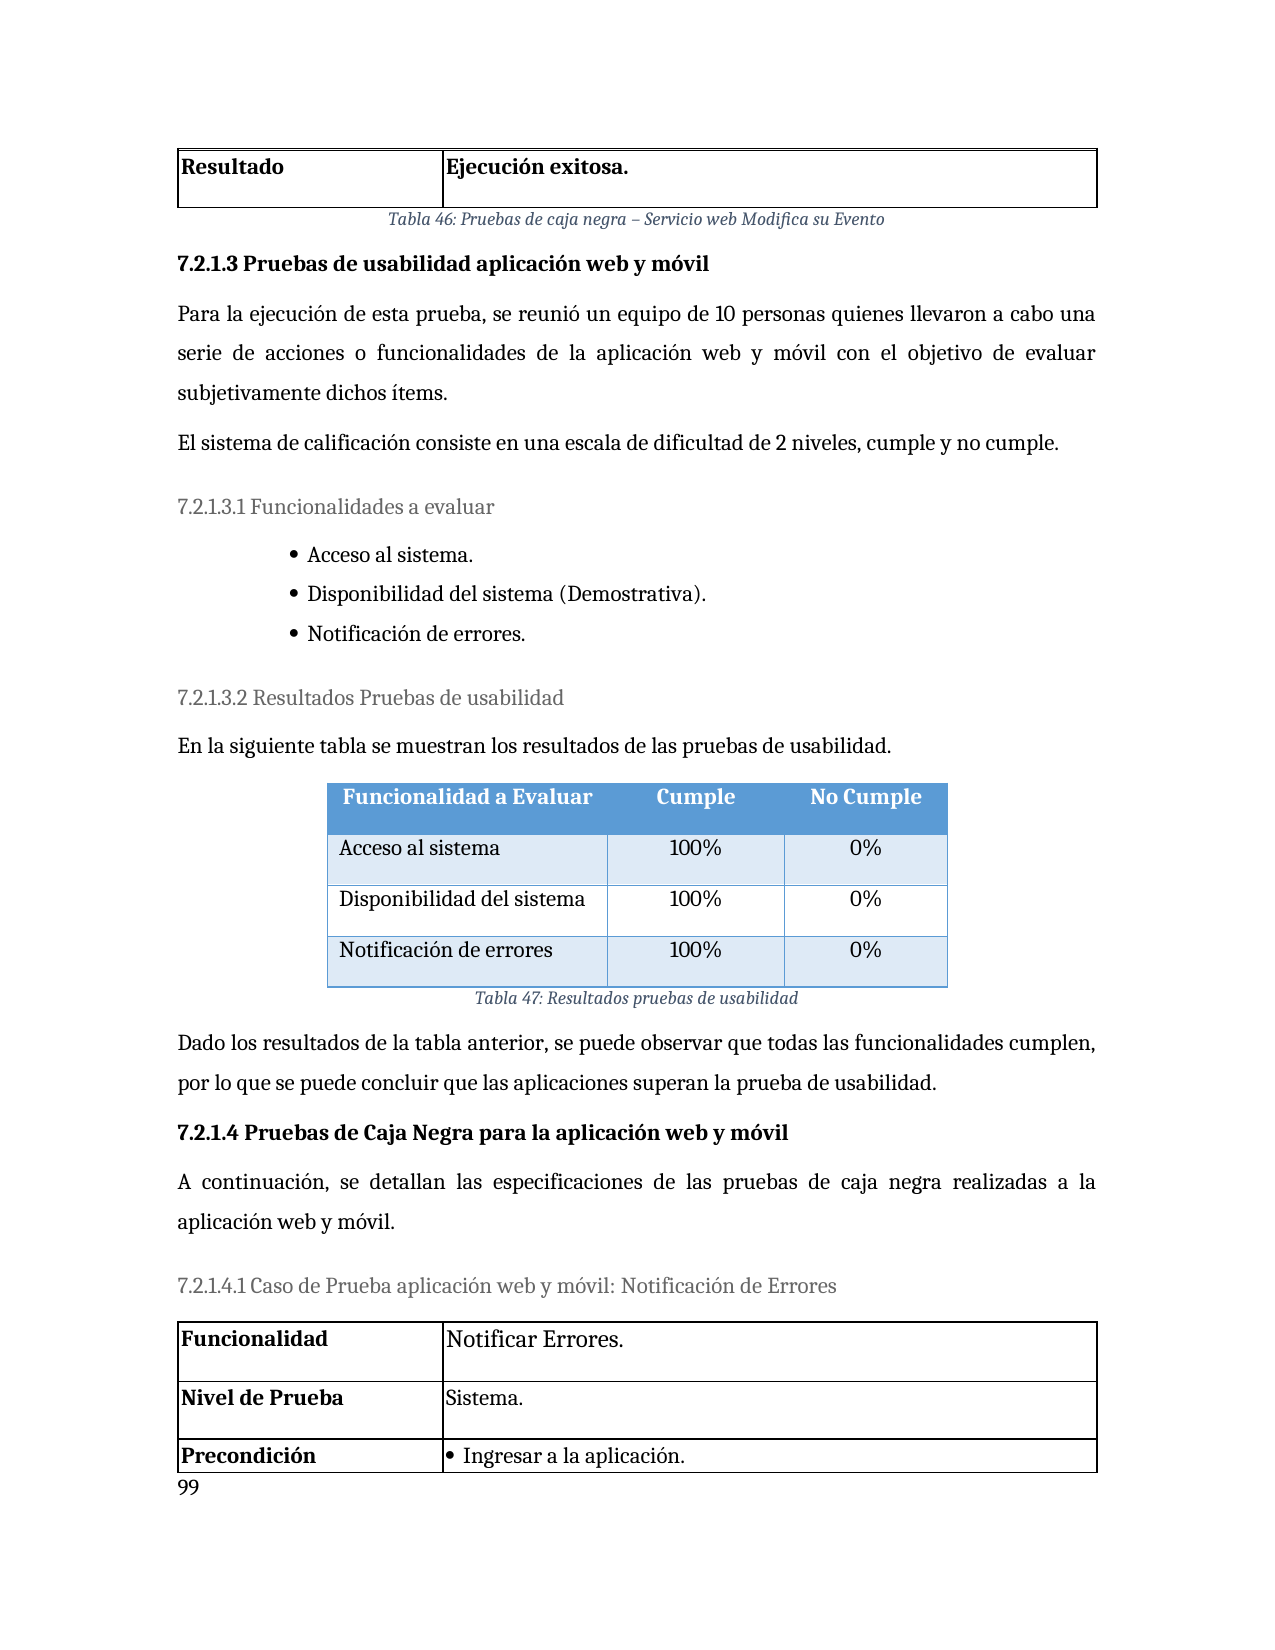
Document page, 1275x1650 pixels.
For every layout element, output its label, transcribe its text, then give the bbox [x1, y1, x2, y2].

list Acceso al sistema. [290, 542, 1098, 568]
table_header Funcionalidad a Evaluar [328, 784, 607, 834]
subtitle 7.2.1.3 Pruebas de usabilidad aplicación web y móvil [177, 251, 1098, 277]
table_header Funcionalidad [179, 1323, 442, 1381]
table_cell Acceso al sistema [328, 835, 607, 884]
subtitle 7.2.1.3.1 Funcionalidades a evaluar [177, 494, 1098, 520]
table_cell 0% [785, 835, 947, 884]
text Dado los resultados de la tabla anterior, se puede observar que todas las funcionalidades cumplen, por lo que se puede concluir que las aplicaciones superan la prueba de usabilidad. [177, 1030, 1098, 1096]
text A continuación, se detallan las especificaciones de las pruebas de caja negra realizadas a la aplicación web y móvil. [177, 1169, 1098, 1235]
subtitle 7.2.1.4 Pruebas de Caja Negra para la aplicación web y móvil [177, 1119, 1098, 1146]
table_cell Sistema. [444, 1382, 1096, 1438]
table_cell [444, 1440, 1096, 1472]
text Tabla 47: Resultados pruebas de usabilidad [177, 987, 1098, 1009]
table_cell Nivel de Prueba [179, 1382, 442, 1438]
list Disponibilidad del sistema (Demostrativa). [290, 581, 1098, 607]
text Tabla 46: Pruebas de caja negra – Servicio web Modifica su Evento [177, 208, 1098, 230]
list Notificación de errores. [290, 621, 1098, 647]
table_cell Ejecución exitosa. [444, 151, 1096, 207]
table_cell 100% [608, 937, 784, 986]
table_cell Disponibilidad del sistema [328, 886, 607, 936]
table_cell Resultado [179, 151, 442, 207]
table_cell 100% [608, 835, 784, 884]
text El sistema de calificación consiste en una escala de dificultad de 2 niveles, cumple y no cumple. [177, 429, 1098, 456]
table_header Cumple [608, 784, 784, 834]
table_cell 0% [785, 937, 947, 986]
subtitle 7.2.1.3.2 Resultados Pruebas de usabilidad [177, 685, 1098, 711]
table_cell 100% [608, 886, 784, 936]
text Para la ejecución de esta prueba, se reunió un equipo de 10 personas quienes llevaron a cabo una serie de acciones o funcionalidades de la aplicación web y móvil con el objetivo de evaluar subjetivamente dichos ítems. [177, 300, 1098, 406]
table_header Notificar Errores. [444, 1323, 1096, 1381]
table_header No Cumple [785, 784, 947, 834]
table_cell Precondición [179, 1440, 442, 1472]
table_cell Notificación de errores [328, 937, 607, 986]
table_cell 0% [785, 886, 947, 936]
text En la siguiente tabla se muestran los resultados de las pruebas de usabilidad. [177, 733, 1098, 759]
subtitle 7.2.1.4.1 Caso de Prueba aplicación web y móvil: Notificación de Errores [177, 1273, 1098, 1299]
